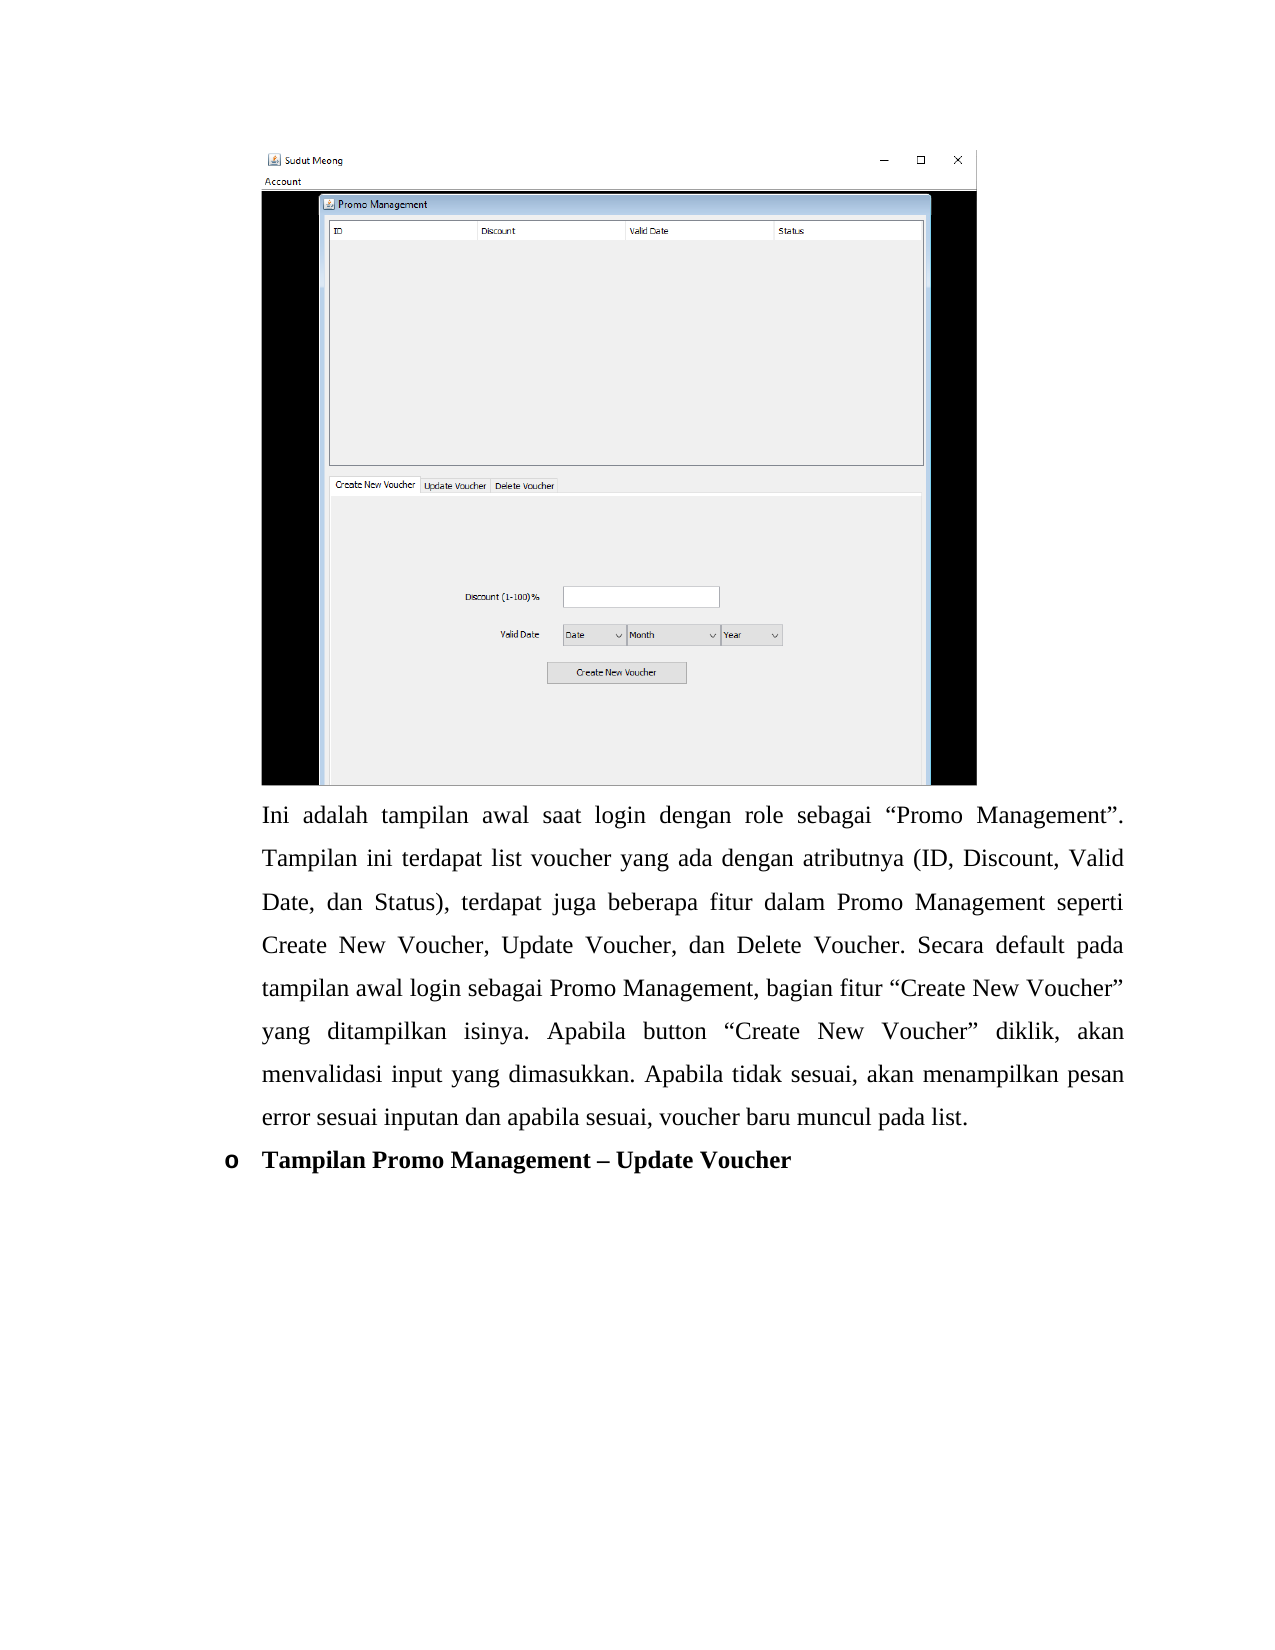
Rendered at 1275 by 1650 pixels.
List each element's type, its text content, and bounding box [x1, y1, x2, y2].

list Tampilan Promo Management – Update Voucher [224, 1145, 1125, 1176]
list Ini adalah tampilan awal saat login dengan role sebagai “Promo Management”. Tampilan ini terdapat list voucher yang ada dengan atributnya (ID, Discount, Valid Date, dan Status), terdapat juga beberapa fitur dalam Promo Management seperti Create New Voucher, Update Voucher, dan Delete Voucher. Secara default pada tampilan awal login sebagai Promo Management, bagian fitur “Create New Voucher” yang ditampilkan isinya. Apabila button “Create New Voucher” diklik, akan menvalidasi input yang dimasukkan. Apabila tidak sesuai, akan menampilkan pesan error sesuai inputan dan apabila sesuai, voucher baru muncul pada list. [262, 800, 1125, 1131]
picture [261, 150, 977, 786]
